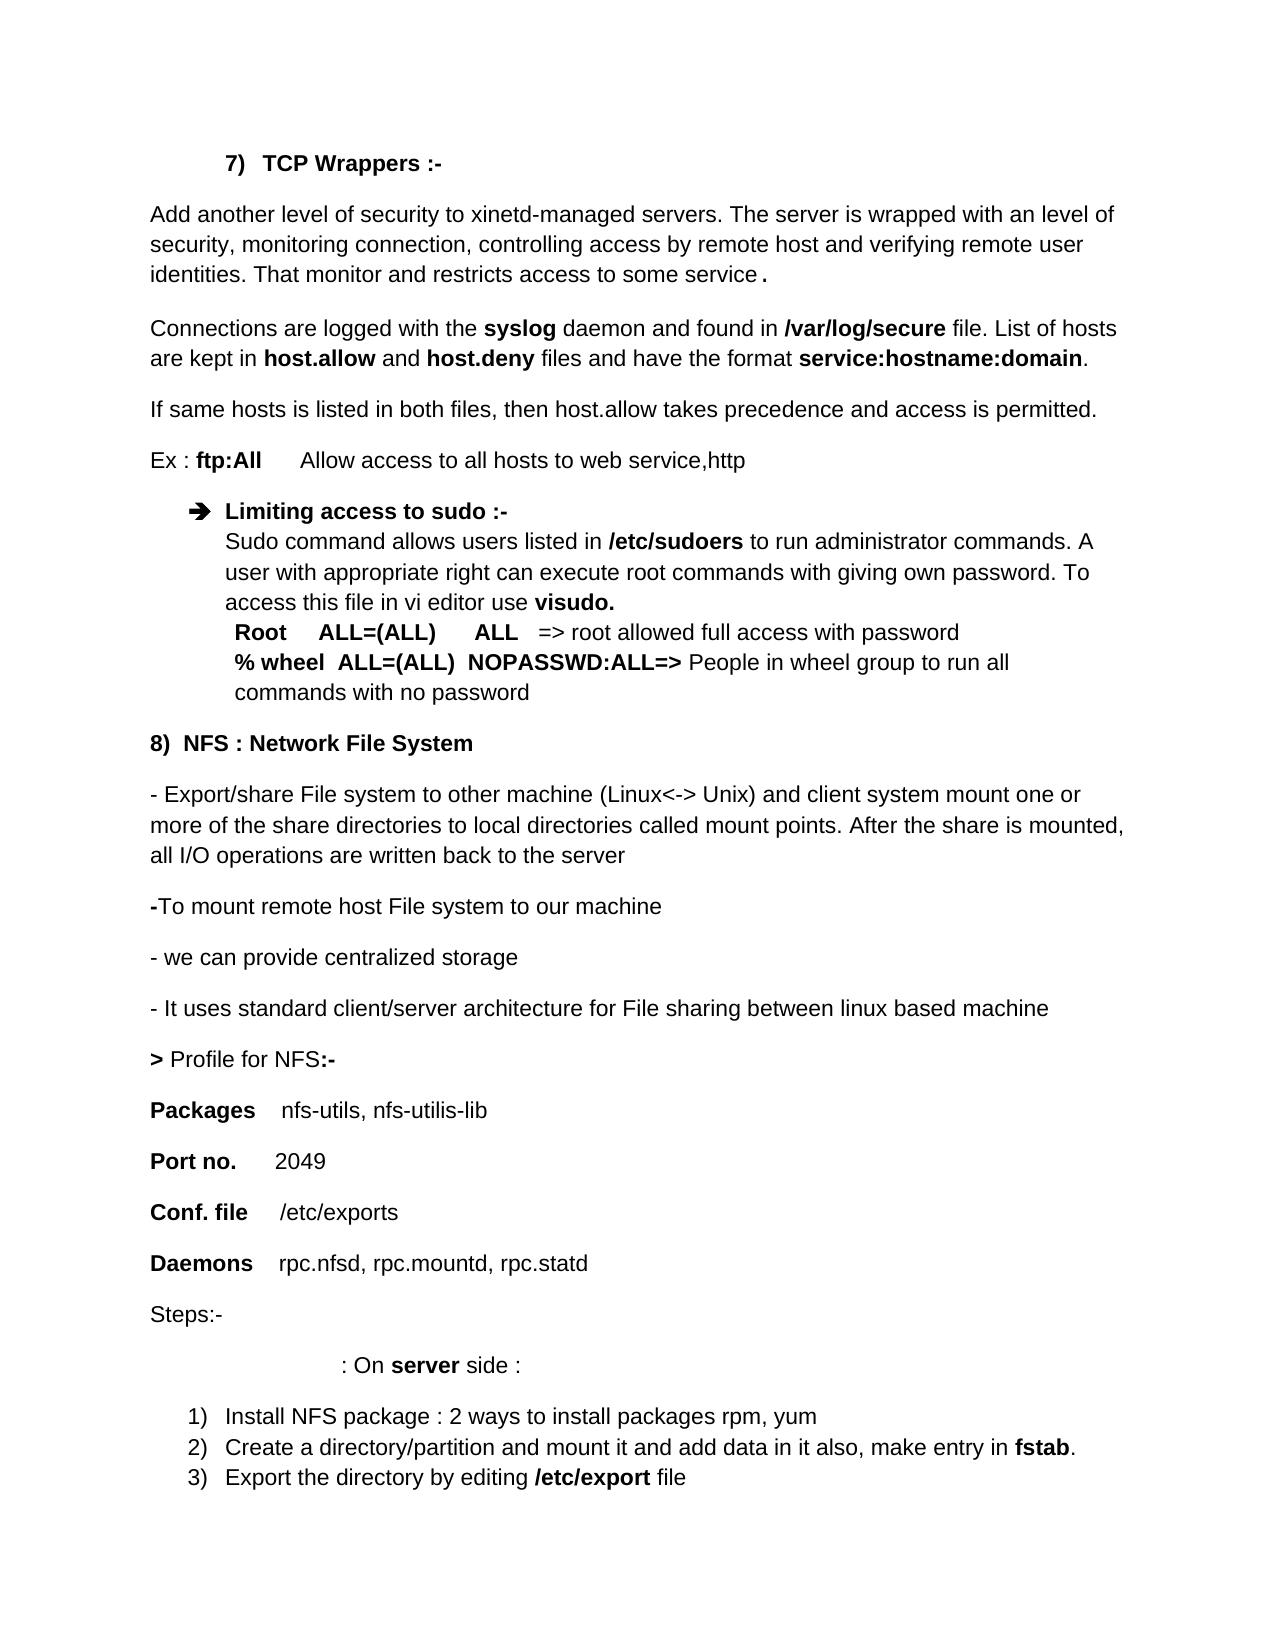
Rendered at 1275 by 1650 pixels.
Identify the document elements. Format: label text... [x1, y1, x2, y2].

text - It uses standard client/server architecture for File sharing between linux based machine [150, 995, 1125, 1021]
list Limiting access to sudo :- [187, 498, 1125, 524]
text Packages nfs-utils, nfs-utilis-lib [150, 1097, 1125, 1123]
text Ex : ftp:All Allow access to all hosts to web service,http [150, 447, 1125, 473]
list TCP Wrappers :- [225, 150, 1125, 176]
list Create a directory/partition and mount it and add data in it also, make entry in fstab. [187, 1433, 1125, 1460]
text : On server side : [150, 1352, 1125, 1379]
text Port no. 2049 [150, 1148, 1125, 1174]
text Add another level of security to xinetd-managed servers. The server is wrapped with an level of security, monitoring connection, controlling access by remote host and verifying remote user identities. That monitor and restricts access to some service. [150, 201, 1125, 290]
list Export the directory by editing /etc/export file [187, 1464, 1125, 1490]
list Install NFS package : 2 ways to install packages rpm, yum [187, 1403, 1125, 1430]
list Sudo command allows users listed in /etc/sudoers to run administrator commands. A user with appropriate right can execute root commands with giving own password. To access this file in vi editor use visudo. [225, 528, 1125, 615]
text -To mount remote host File system to our machine [150, 893, 1125, 919]
text Steps:- [150, 1301, 1125, 1328]
text Daemons rpc.nfsd, rpc.mountd, rpc.statd [150, 1250, 1125, 1277]
text - we can provide centralized storage [150, 944, 1125, 970]
text - Export/share File system to other machine (Linux<-> Unix) and client system mount one or more of the share directories to local directories called mount points. After the share is mounted, all I/O operations are written back to the server [150, 781, 1125, 868]
text > Profile for NFS:- [150, 1046, 1125, 1072]
text Conf. file /etc/exports [150, 1199, 1125, 1226]
list % wheel ALL=(ALL) NOPASSWD:ALL=> People in wheel group to run all commands with no password [234, 649, 1125, 706]
list Root ALL=(ALL) ALL => root allowed full access with password [234, 619, 1125, 645]
text If same hosts is listed in both files, then host.allow takes precedence and access is permitted. [150, 396, 1125, 422]
text Connections are logged with the syslog daemon and found in /var/log/secure file. List of hosts are kept in host.allow and host.deny files and have the format service:hostname:domain. [150, 315, 1125, 371]
text 8) NFS : Network File System [150, 730, 1125, 757]
